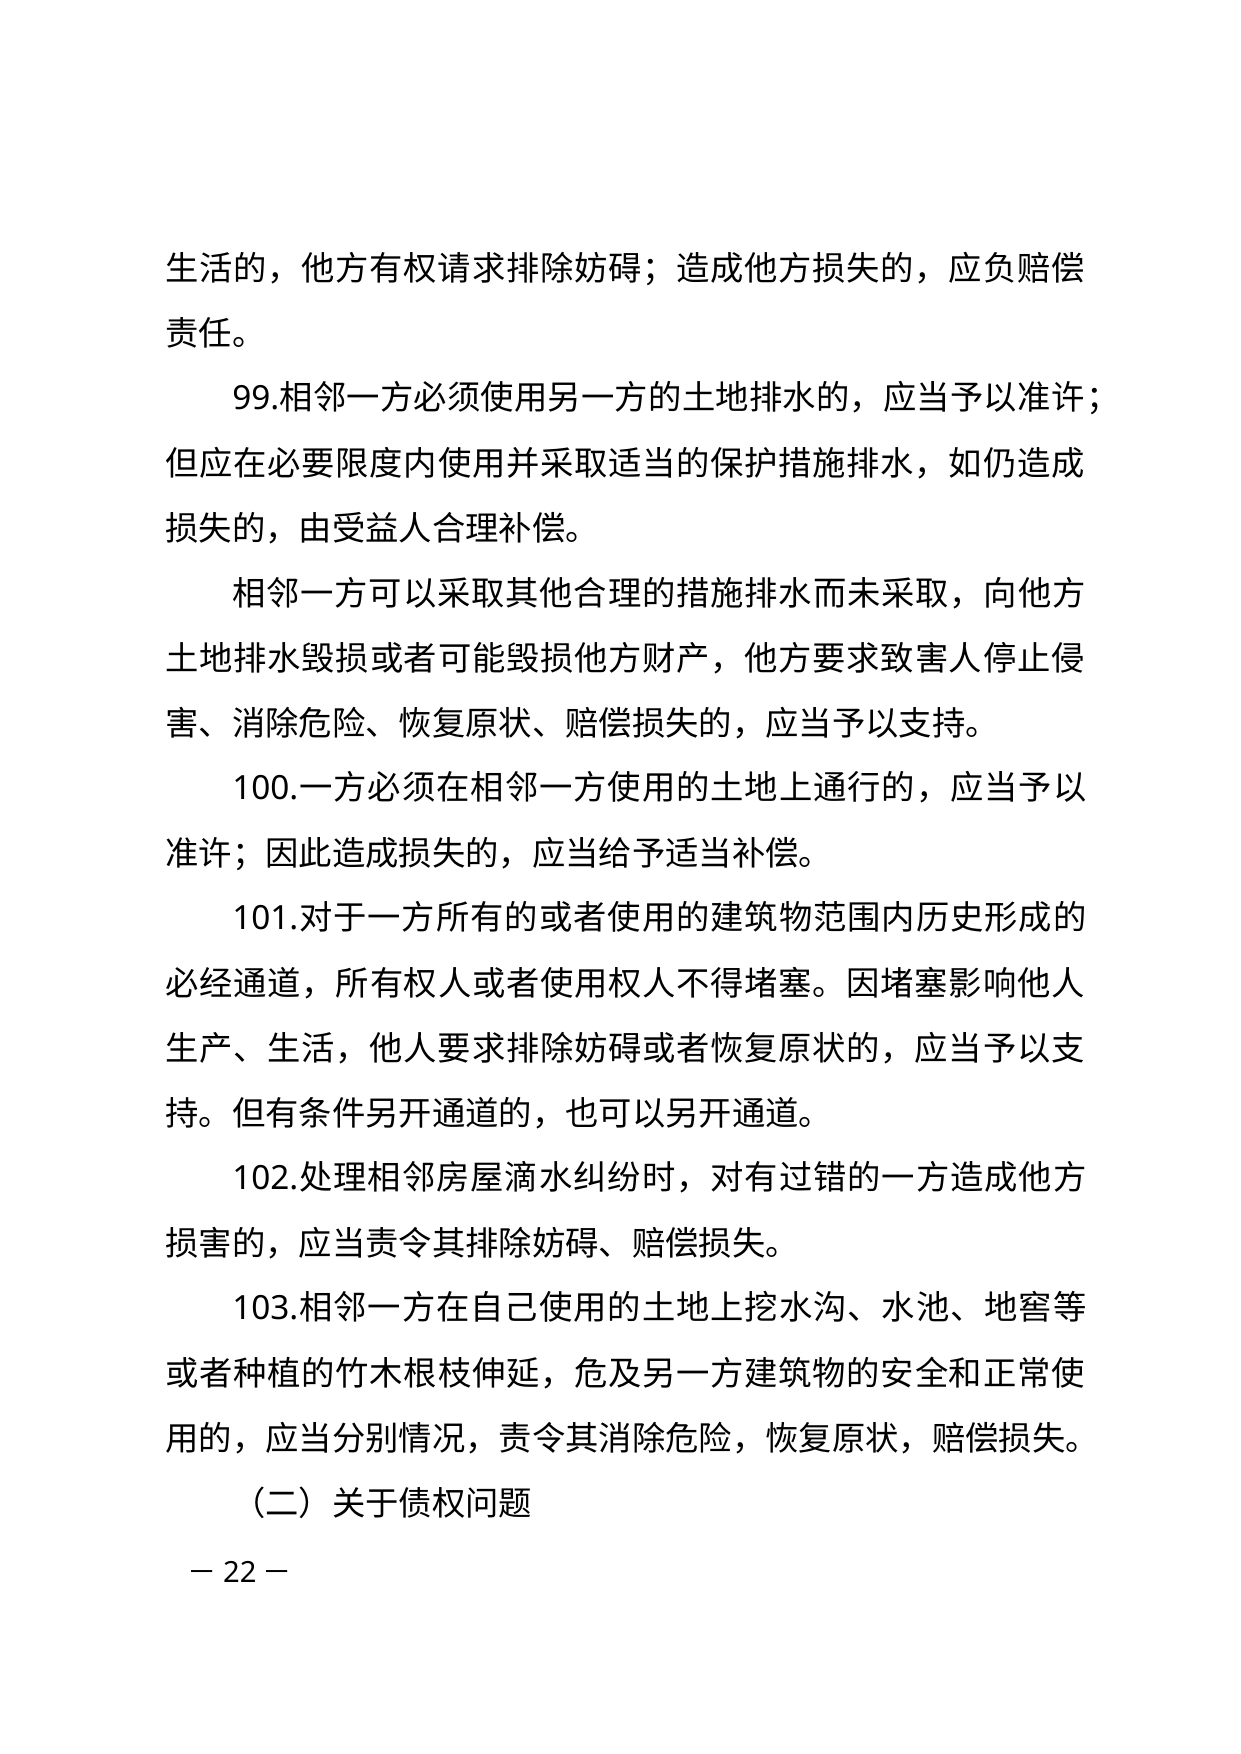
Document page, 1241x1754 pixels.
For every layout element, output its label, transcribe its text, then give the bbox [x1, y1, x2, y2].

text （二）关于债权问题 [165, 1468, 1087, 1533]
text 102.处理相邻房屋滴水纠纷时，对有过错的一方造成他方损害的，应当责令其排除妨碍、赔偿损失。 [165, 1143, 1087, 1273]
text 100.一方必须在相邻一方使用的土地上通行的，应当予以准许；因此造成损失的，应当给予适当补偿。 [165, 753, 1087, 883]
text 103.相邻一方在自己使用的土地上挖水沟、水池、地窖等或者种植的竹木根枝伸延，危及另一方建筑物的安全和正常使用的，应当分别情况，责令其消除危险，恢复原状，赔偿损失。 [165, 1273, 1087, 1468]
text 99.相邻一方必须使用另一方的土地排水的，应当予以准许；但应在必要限度内使用并采取适当的保护措施排水，如仍造成损失的，由受益人合理补偿。 [165, 363, 1087, 558]
text 相邻一方可以采取其他合理的措施排水而未采取，向他方土地排水毁损或者可能毁损他方财产，他方要求致害人停止侵害、消除危险、恢复原状、赔偿损失的，应当予以支持。 [165, 558, 1087, 753]
text 101.对于一方所有的或者使用的建筑物范围内历史形成的必经通道，所有权人或者使用权人不得堵塞。因堵塞影响他人生产、生活，他人要求排除妨碍或者恢复原状的，应当予以支持。但有条件另开通道的，也可以另开通道。 [165, 883, 1087, 1143]
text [165, 233, 1087, 363]
